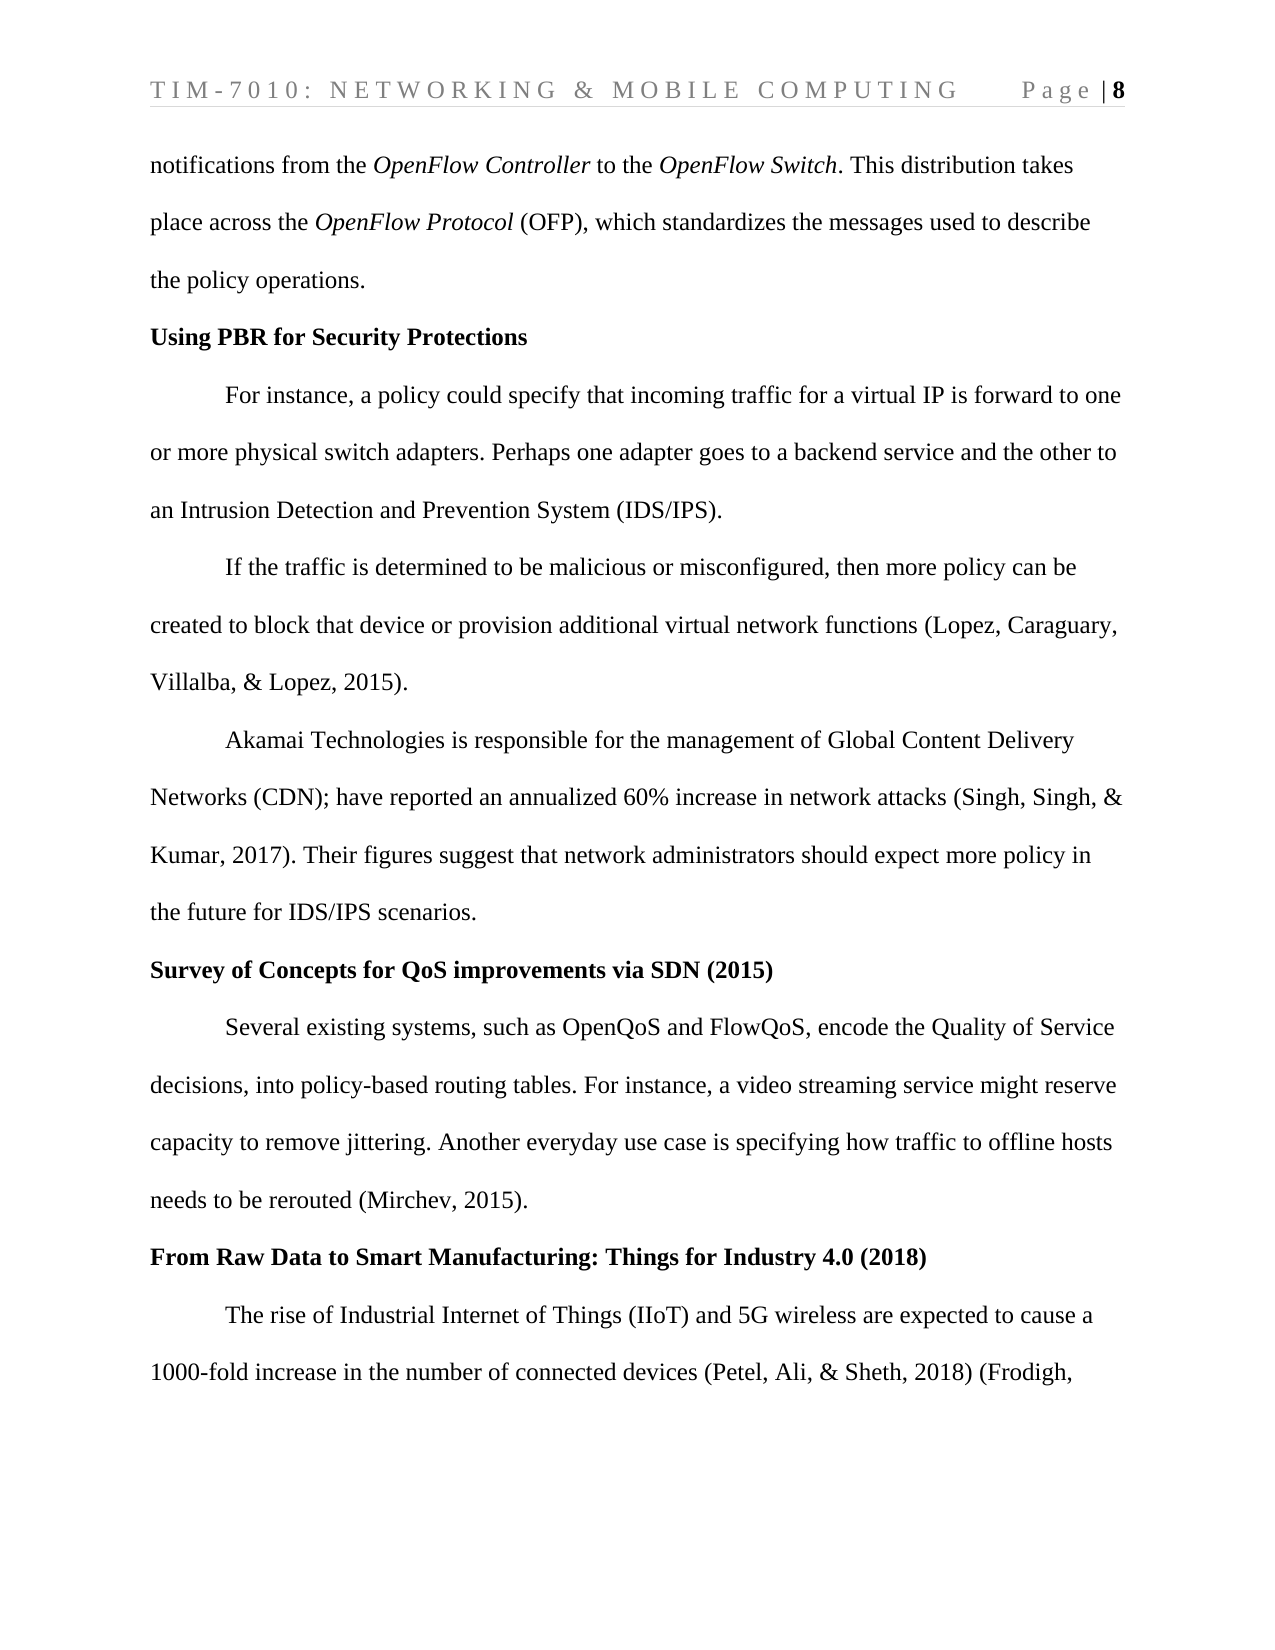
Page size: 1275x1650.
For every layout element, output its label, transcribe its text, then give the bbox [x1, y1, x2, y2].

text Akamai Technologies is responsible for the management of Global Content Delivery Networks (CDN); have reported an annualized 60% increase in network attacks. Their figures suggest that network administrators should expect more policy in the future for IDS/IPS scenarios. [150, 725, 1125, 926]
text If the traffic is determined to be malicious or misconfigured, then more policy can be created to block that device or provision additional virtual network functions. [150, 552, 1125, 696]
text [150, 150, 1125, 294]
text Several existing systems, such as OpenQoS and FlowQoS, encode the Quality of Service decisions, into policy-based routing tables. For instance, a video streaming service might reserve capacity to remove jittering. Another everyday use case is specifying how traffic to offline hosts needs to be rerouted. [150, 1012, 1125, 1214]
text Survey of Concepts for QoS improvements via SDN (2015) [150, 955, 1125, 984]
subtitle Using PBR for Security Protections [150, 322, 1125, 351]
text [150, 1300, 1125, 1386]
text For instance, a policy could specify that incoming traffic for a virtual IP is forward to one or more physical switch adapters. Perhaps one adapter goes to a backend service and the other to an Intrusion Detection and Prevention System (IDS/IPS). [150, 380, 1125, 524]
text From Raw Data to Smart Manufacturing: Things for Industry 4.0 (2018) [150, 1242, 1125, 1271]
